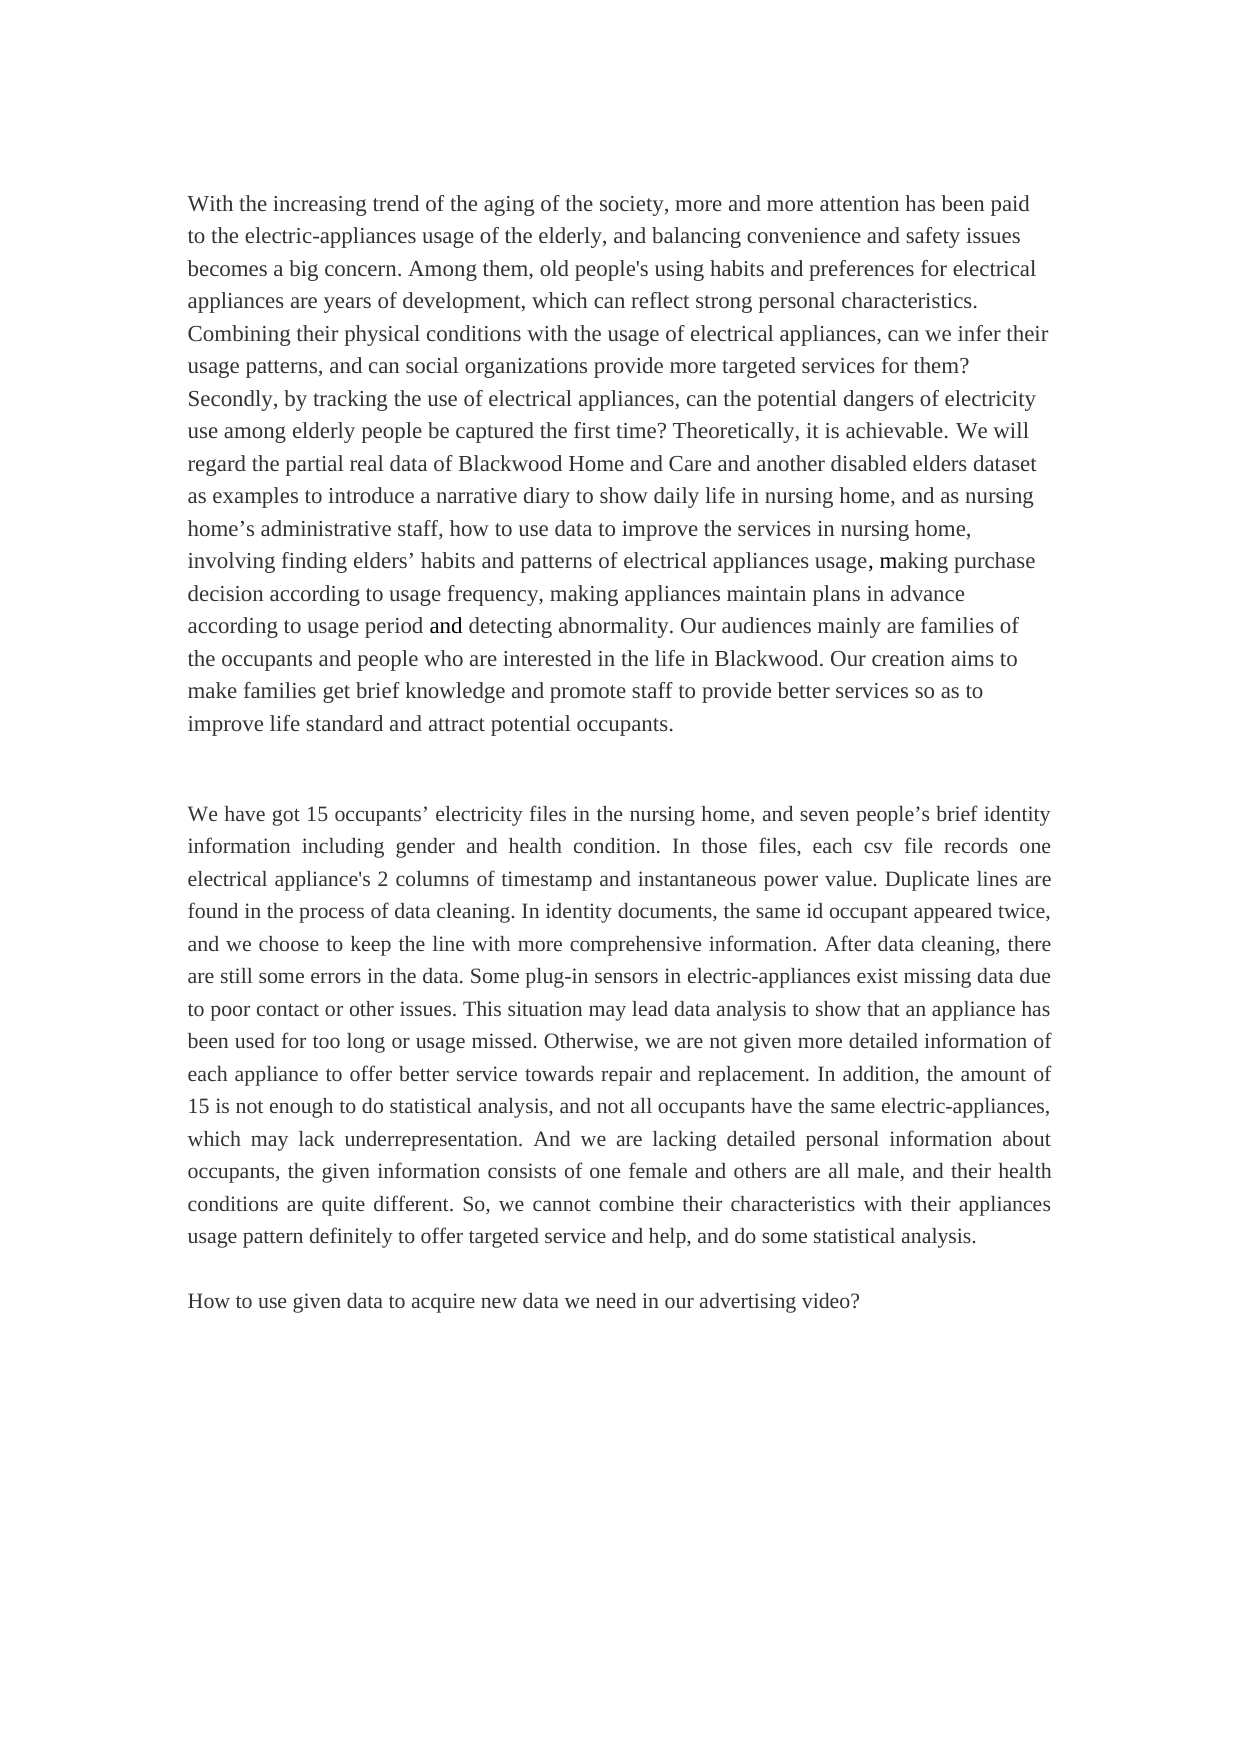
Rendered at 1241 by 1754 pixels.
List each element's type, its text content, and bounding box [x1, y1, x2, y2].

text How to use given data to acquire new data we need in our advertising video? [187, 1284, 1053, 1317]
text We have got 15 occupants’ electricity files in the nursing home, and seven people’s brief identity information including gender and health condition. In those files, each csv file records one electrical appliance's 2 columns of timestamp and instantaneous power value. Duplicate lines are found in the process of data cleaning. In identity documents, the same id occupant appeared twice, and we choose to keep the line with more comprehensive information. After data cleaning, there are still some errors in the data. Some plug-in sensors in electric-appliances exist missing data due to poor contact or other issues. This situation may lead data analysis to show that an appliance has been used for too long or usage missed. Otherwise, we are not given more detailed information of each appliance to offer better service towards repair and replacement. In addition, the amount of 15 is not enough to do statistical analysis, and not all occupants have the same electric-appliances, which may lack underrepresentation. And we are lacking detailed personal information about occupants, the given information consists of one female and others are all male, and their health conditions are quite different. So, we cannot combine their characteristics with their appliances usage pattern definitely to offer targeted service and help, and do some statistical analysis. [187, 797, 1053, 1252]
text With the increasing trend of the aging of the society, more and more attention has been paid to the electric-appliances usage of the elderly, and balancing convenience and safety issues becomes a big concern. Among them, old people's using habits and preferences for electrical appliances are years of development, which can reflect strong personal characteristics. Combining their physical conditions with the usage of electrical appliances, can we infer their usage patterns, and can social organizations provide more targeted services for them? Secondly, by tracking the use of electrical appliances, can the potential dangers of electricity use among elderly people be captured the first time? Theoretically, it is achievable. We will regard the partial real data of Blackwood Home and Care and another disabled elders dataset as examples to introduce a narrative diary to show daily life in nursing home, and as nursing home’s administrative staff, how to use data to improve the services in nursing home, involving finding elders’ habits and patterns of electrical appliances usage, making purchase decision according to usage frequency, making appliances maintain plans in advance according to usage period and detecting abnormality. Our audiences mainly are families of the occupants and people who are interested in the life in Blackwood. Our creation aims to make families get brief knowledge and promote staff to provide better services so as to improve life standard and attract potential occupants. [187, 187, 1053, 739]
